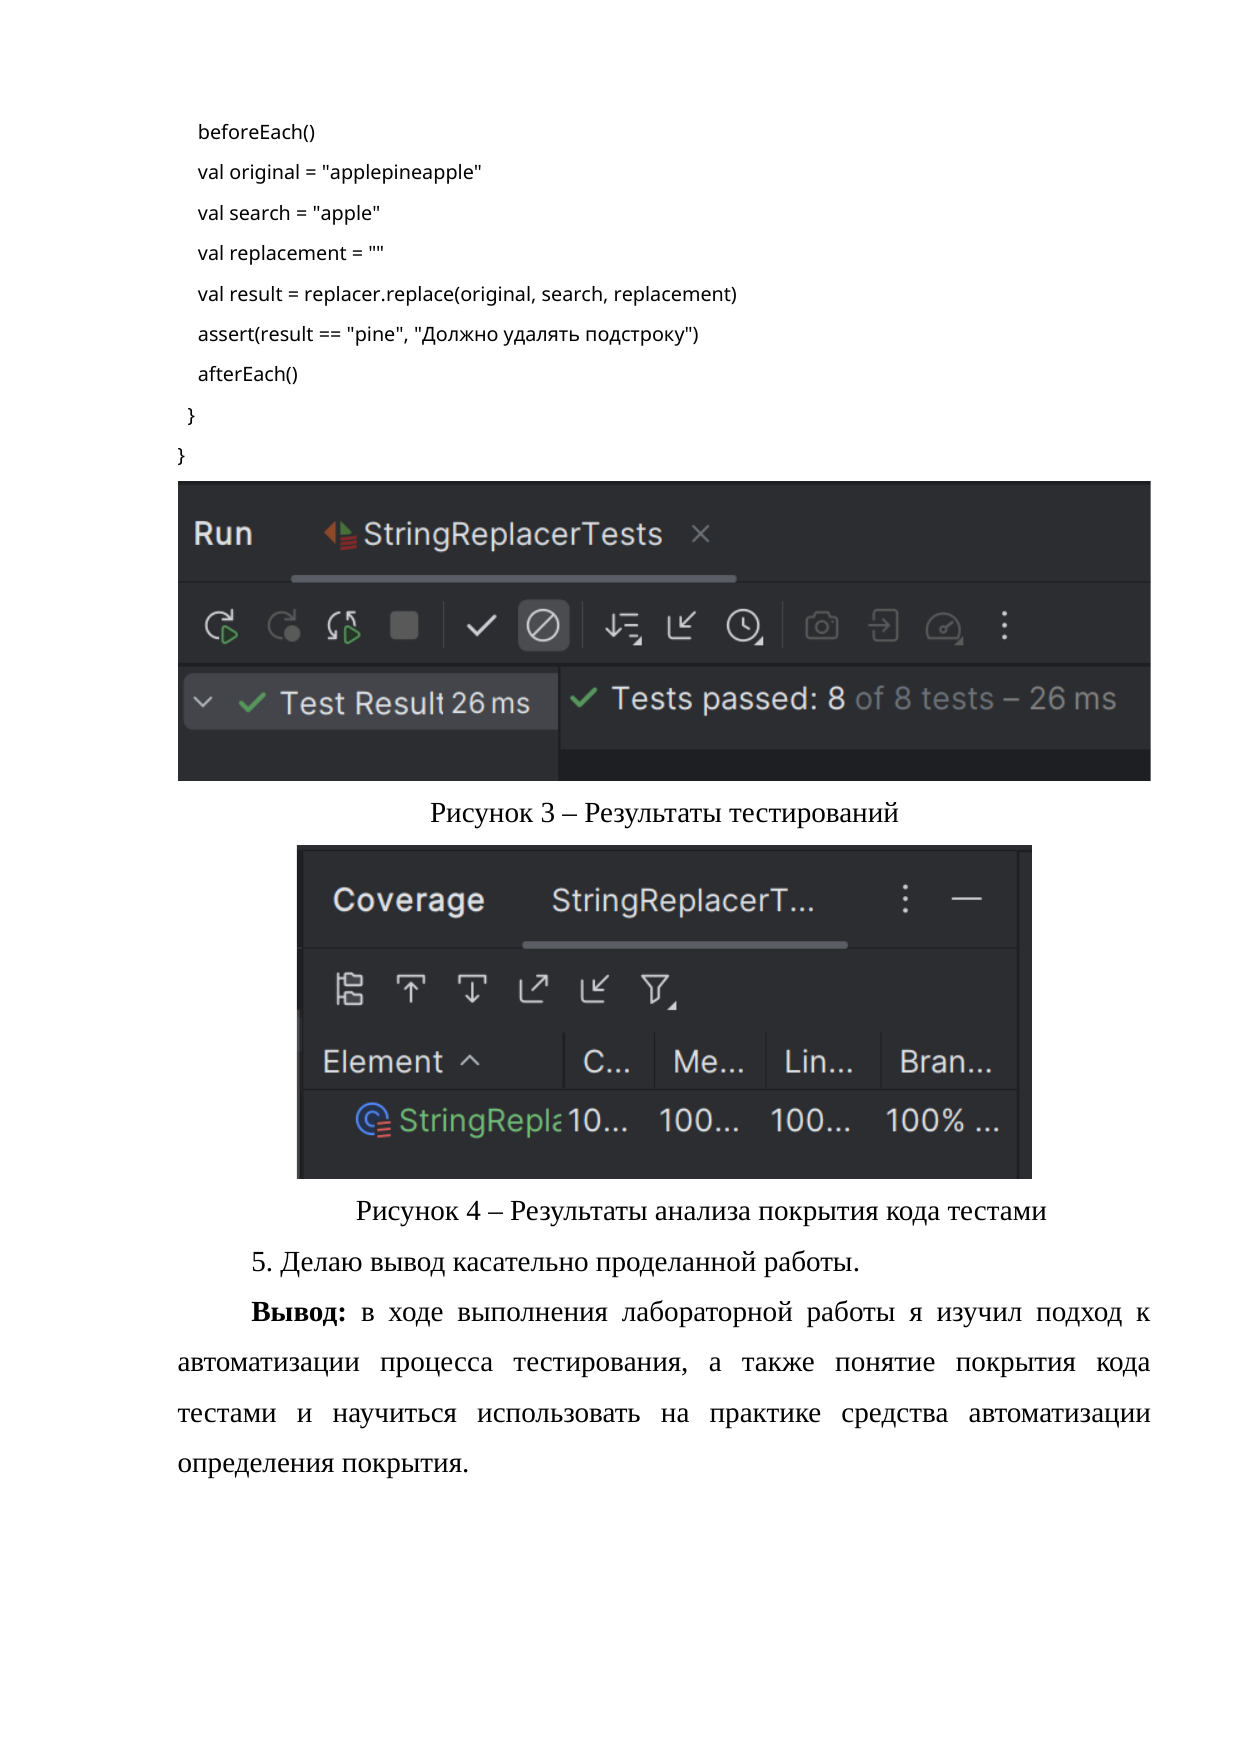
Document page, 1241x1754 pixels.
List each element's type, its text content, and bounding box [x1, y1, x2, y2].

text beforeEach() [177, 118, 1152, 145]
text assert(result == "pine", "Должно удалять подстроку") [177, 320, 1152, 347]
text } [177, 401, 1152, 428]
text val replacement = "" [177, 239, 1152, 266]
text afterEach() [177, 361, 1152, 388]
text } [177, 441, 1152, 468]
text val search = "apple" [177, 199, 1152, 226]
text Вывод: в ходе выполнения лабораторной работы я изучил подход к автоматизации процесса тестирования, а также понятие покрытия кода тестами и научиться использовать на практике средства автоматизации определения покрытия. [177, 1294, 1152, 1478]
text Рисунок 3 – Результаты тестирований [177, 795, 1152, 828]
text val original = "applepineapple" [177, 158, 1152, 186]
picture [178, 481, 1151, 781]
text 5. Делаю вывод касательно проделанной работы. [177, 1244, 1152, 1277]
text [177, 280, 1152, 307]
text Рисунок 4 – Результаты анализа покрытия кода тестами [177, 1193, 1152, 1227]
picture [296, 845, 1032, 1179]
